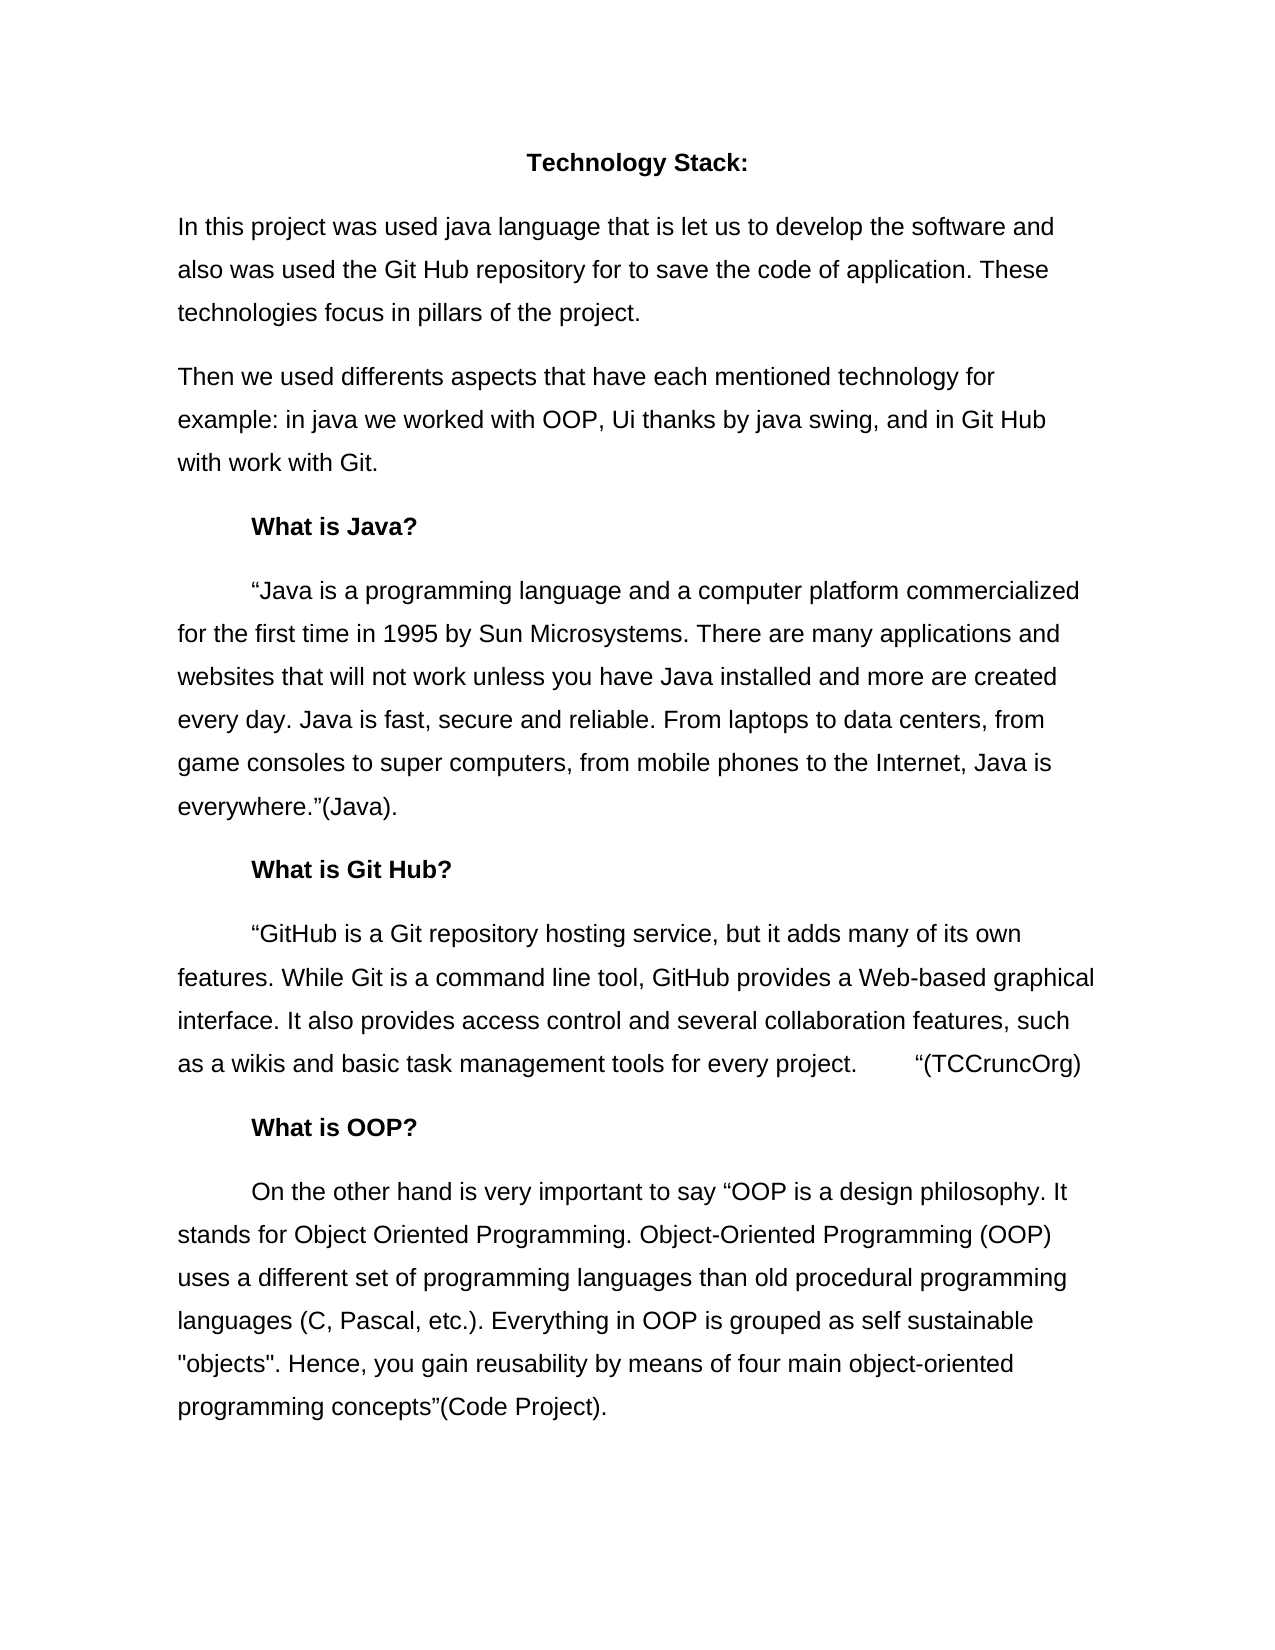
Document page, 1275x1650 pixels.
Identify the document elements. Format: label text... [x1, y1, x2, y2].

text What is Git Hub? [177, 856, 1098, 884]
text On the other hand is very important to say “OOP is a design philosophy. It stands for Object Oriented Programming. Object-Oriented Programming (OOP) uses a different set of programming languages than old procedural programming languages (C, Pascal, etc.). Everything in OOP is grouped as self sustainable "objects". Hence, you gain reusability by means of four main object-oriented programming concepts”(Code Project). [177, 1177, 1098, 1421]
text What is OOP? [177, 1113, 1098, 1142]
text Then we used differents aspects that have each mentioned technology for example: in java we worked with OOP, Ui thanks by java swing, and in Git Hub with work with Git. [177, 362, 1098, 477]
text What is Java? [177, 512, 1098, 541]
text “GitHub is a Git repository hosting service, but it adds many of its own features. While Git is a command line tool, GitHub provides a Web-based graphical interface. It also provides access control and several collaboration features, such as a wikis and basic task management tools for every project. “(TCCruncOrg) [177, 919, 1098, 1078]
text “Java is a programming language and a computer platform commercialized for the first time in 1995 by Sun Microsystems. There are many applications and websites that will not work unless you have Java installed and more are created every day. Java is fast, secure and reliable. From laptops to data centers, from game consoles to super computers, from mobile phones to the Internet, Java is everywhere.”(Java). [177, 576, 1098, 820]
text In this project was used java language that is let us to develop the software and also was used the Git Hub repository for to save the code of application. These technologies focus in pillars of the project. [177, 212, 1098, 327]
text Technology Stack: [177, 148, 1098, 176]
